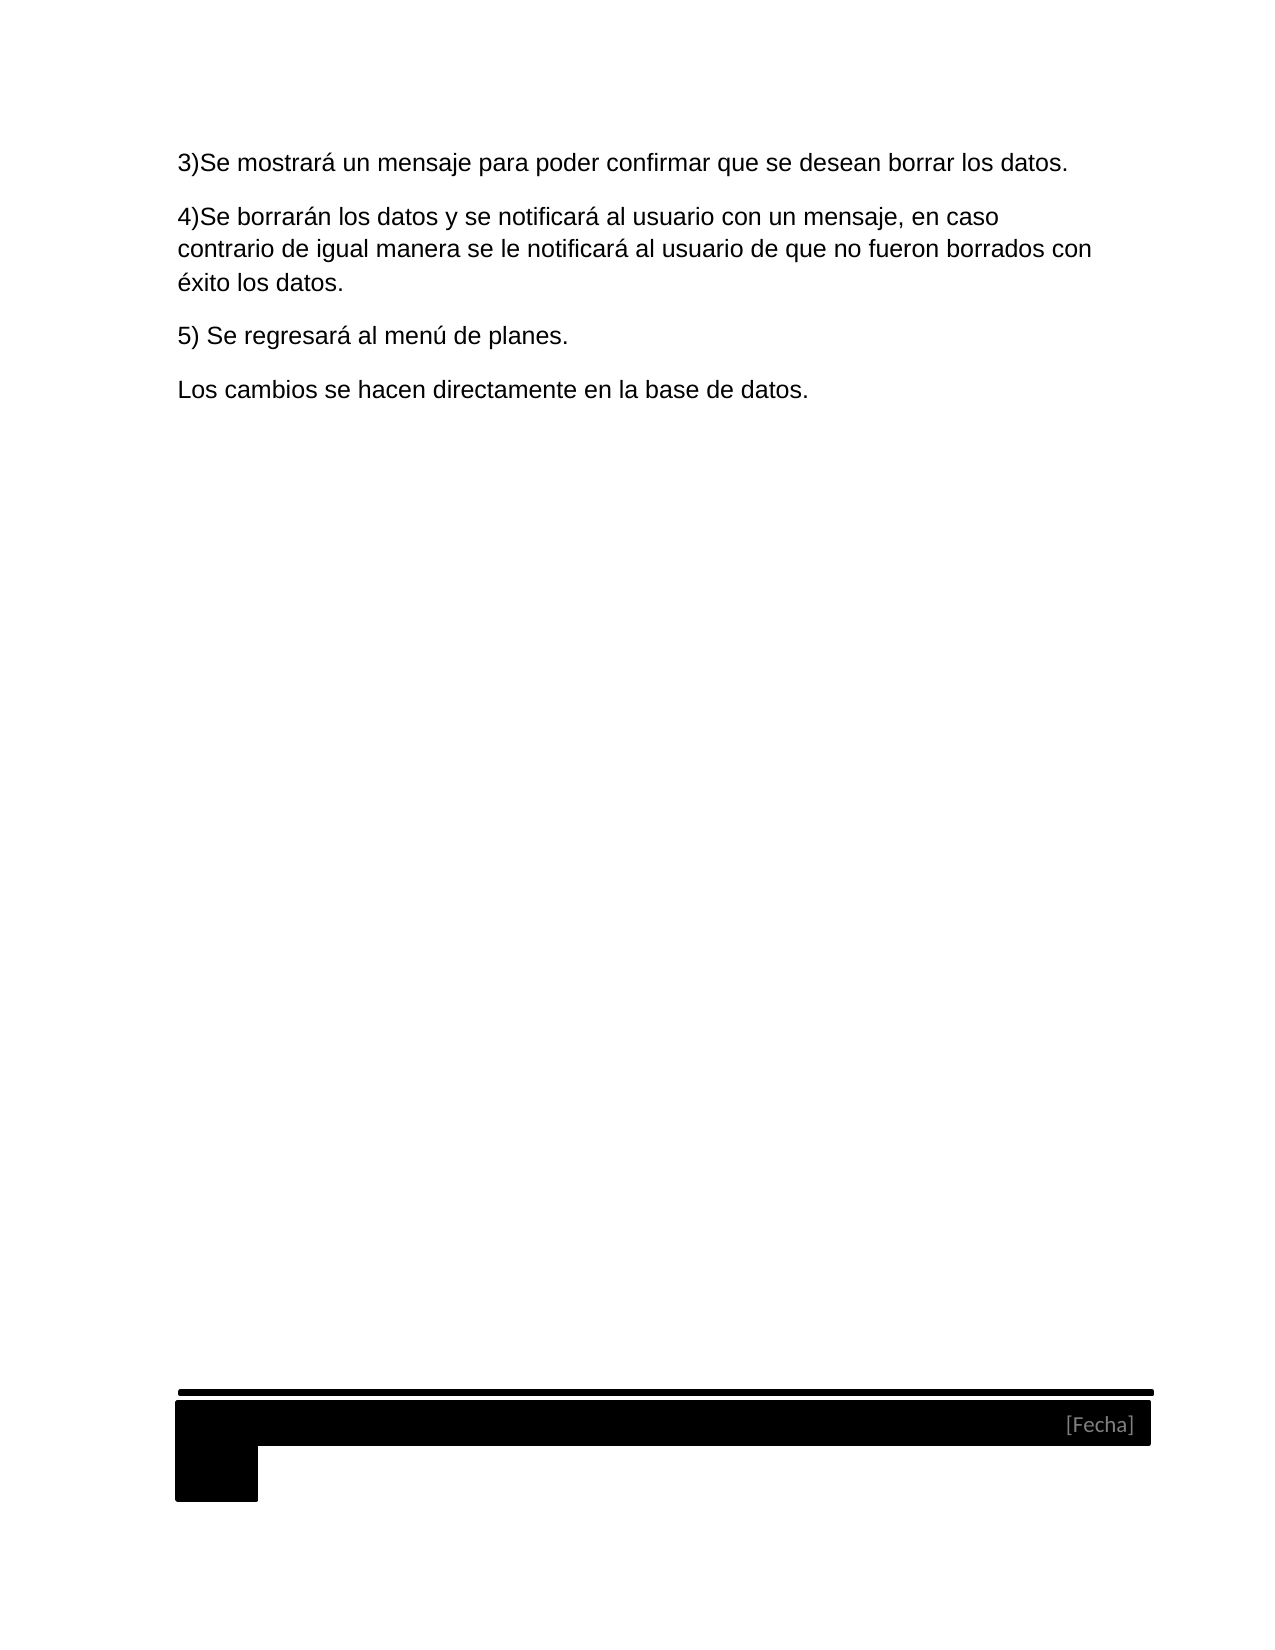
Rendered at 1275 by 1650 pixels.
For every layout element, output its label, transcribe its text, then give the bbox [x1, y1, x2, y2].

text 5) Se regresará al menú de planes. [177, 321, 1098, 350]
text 4)Se borrarán los datos y se notificará al usuario con un mensaje, en caso contrario de igual manera se le notificará al usuario de que no fueron borrados con éxito los datos. [177, 201, 1098, 296]
text Los cambios se hacen directamente en la base de datos. [177, 375, 1098, 404]
text 3)Se mostrará un mensaje para poder confirmar que se desean borrar los datos. [177, 148, 1098, 176]
